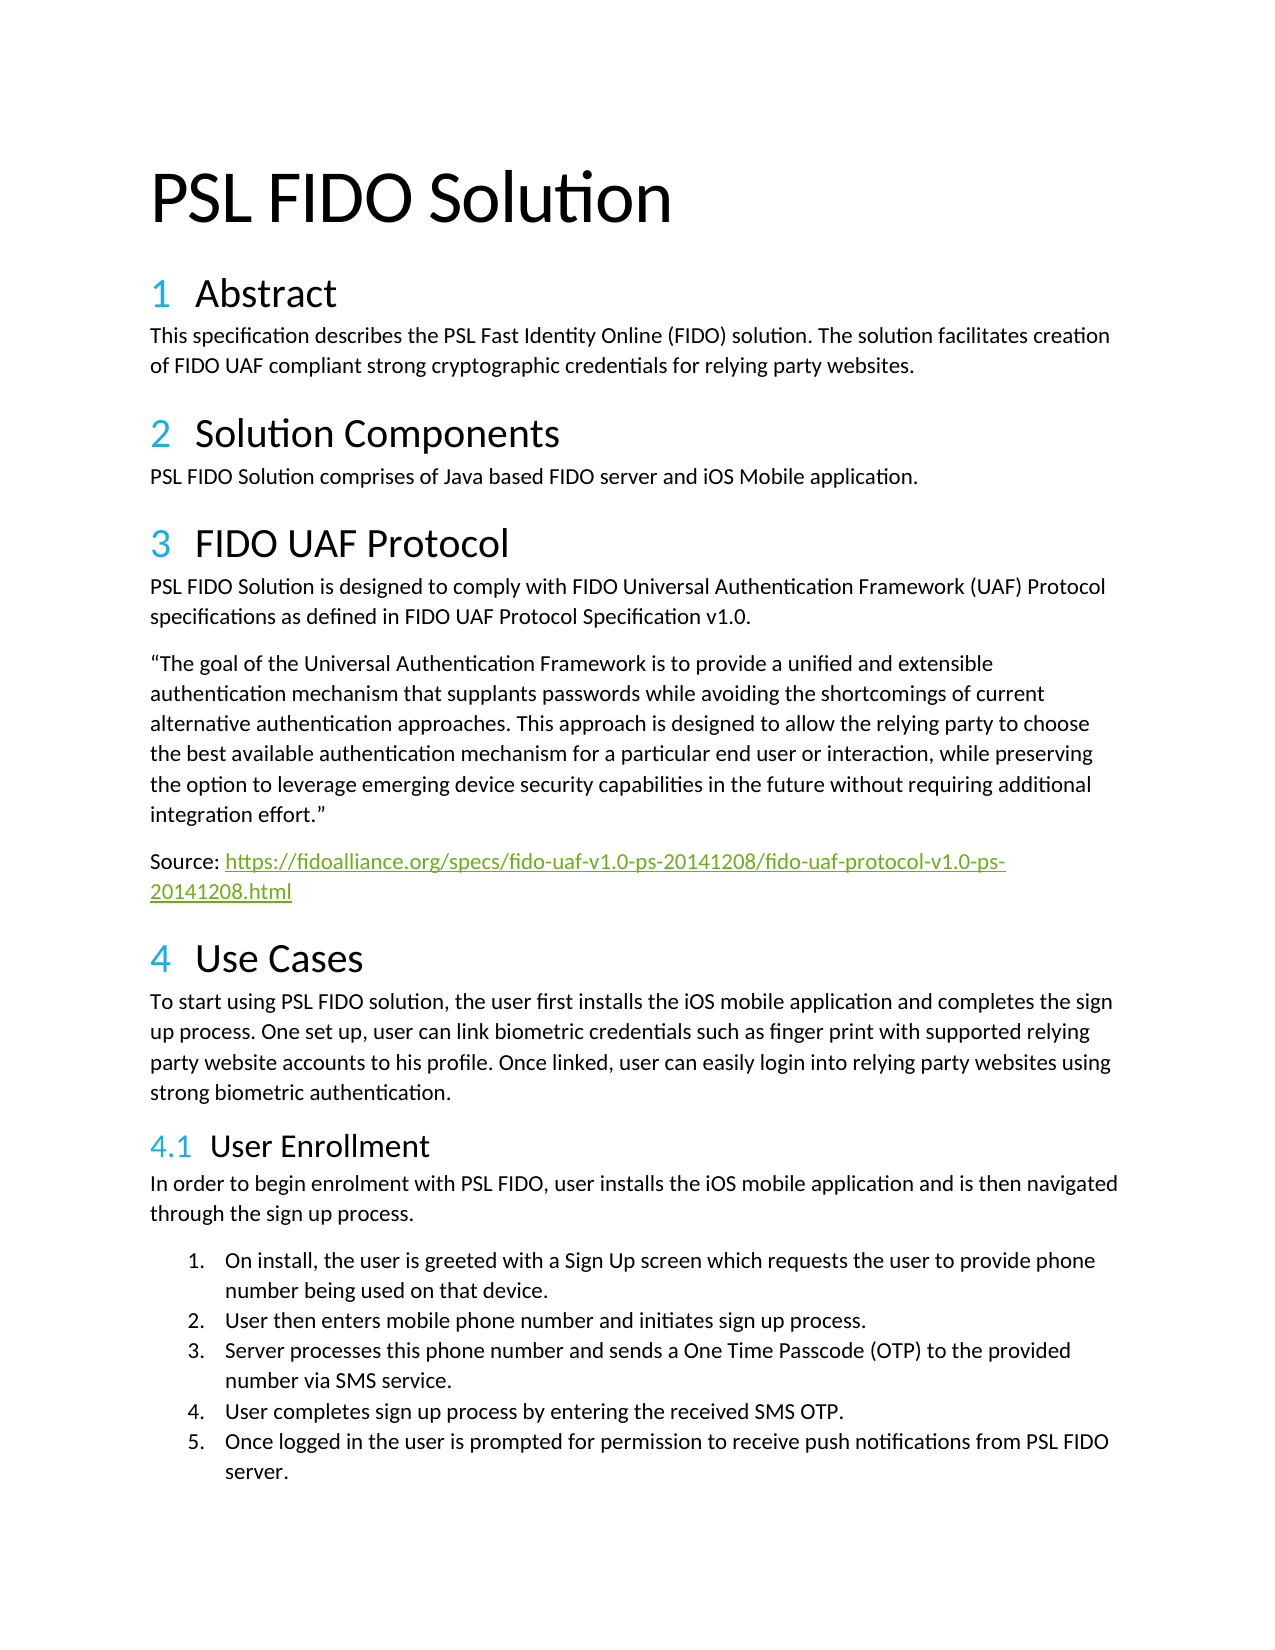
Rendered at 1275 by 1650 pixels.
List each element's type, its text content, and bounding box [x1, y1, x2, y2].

text PSL FIDO Solution is designed to comply with FIDO Universal Authentication Framework (UAF) Protocol specifications as defined in FIDO UAF Protocol Specification v1.0. [150, 572, 1125, 630]
subtitle User Enrollment [150, 1125, 1125, 1165]
list Server processes this phone number and sends a One Time Passcode (OTP) to the provided number via SMS service. [187, 1336, 1125, 1394]
list User completes sign up process by entering the received SMS OTP. [187, 1397, 1125, 1425]
subtitle Abstract [150, 267, 1125, 317]
text Source: https://fidoalliance.org/specs/fido-uaf-v1.0-ps-20141208/fido-uaf-protocol-v1.0-ps-20141208.html [150, 847, 1125, 905]
list On install, the user is greeted with a Sign Up screen which requests the user to provide phone number being used on that device. [187, 1246, 1125, 1304]
title PSL FIDO Solution [150, 150, 1125, 242]
text “The goal of the Universal Authentication Framework is to provide a unified and extensible authentication mechanism that supplants passwords while avoiding the shortcomings of current alternative authentication approaches. This approach is designed to allow the relying party to choose the best available authentication mechanism for a particular end user or interaction, while preserving the option to leverage emerging device security capabilities in the future without requiring additional integration effort.” [150, 649, 1125, 828]
text PSL FIDO Solution comprises of Java based FIDO server and iOS Mobile application. [150, 462, 1125, 490]
text To start using PSL FIDO solution, the user first installs the iOS mobile application and completes the sign up process. One set up, user can link biometric credentials such as finger print with supported relying party website accounts to his profile. Once linked, user can easily login into relying party websites using strong biometric authentication. [150, 987, 1125, 1106]
subtitle FIDO UAF Protocol [150, 517, 1125, 568]
subtitle Use Cases [150, 932, 1125, 983]
list Once logged in the user is prompted for permission to receive push notifications from PSL FIDO server. [187, 1427, 1125, 1485]
text This specification describes the PSL Fast Identity Online (FIDO) solution. The solution facilitates creation of FIDO UAF compliant strong cryptographic credentials for relying party websites. [150, 321, 1125, 380]
text In order to begin enrolment with PSL FIDO, user installs the iOS mobile application and is then navigated through the sign up process. [150, 1169, 1125, 1227]
list User then enters mobile phone number and initiates sign up process. [187, 1306, 1125, 1334]
subtitle Solution Components [150, 407, 1125, 458]
